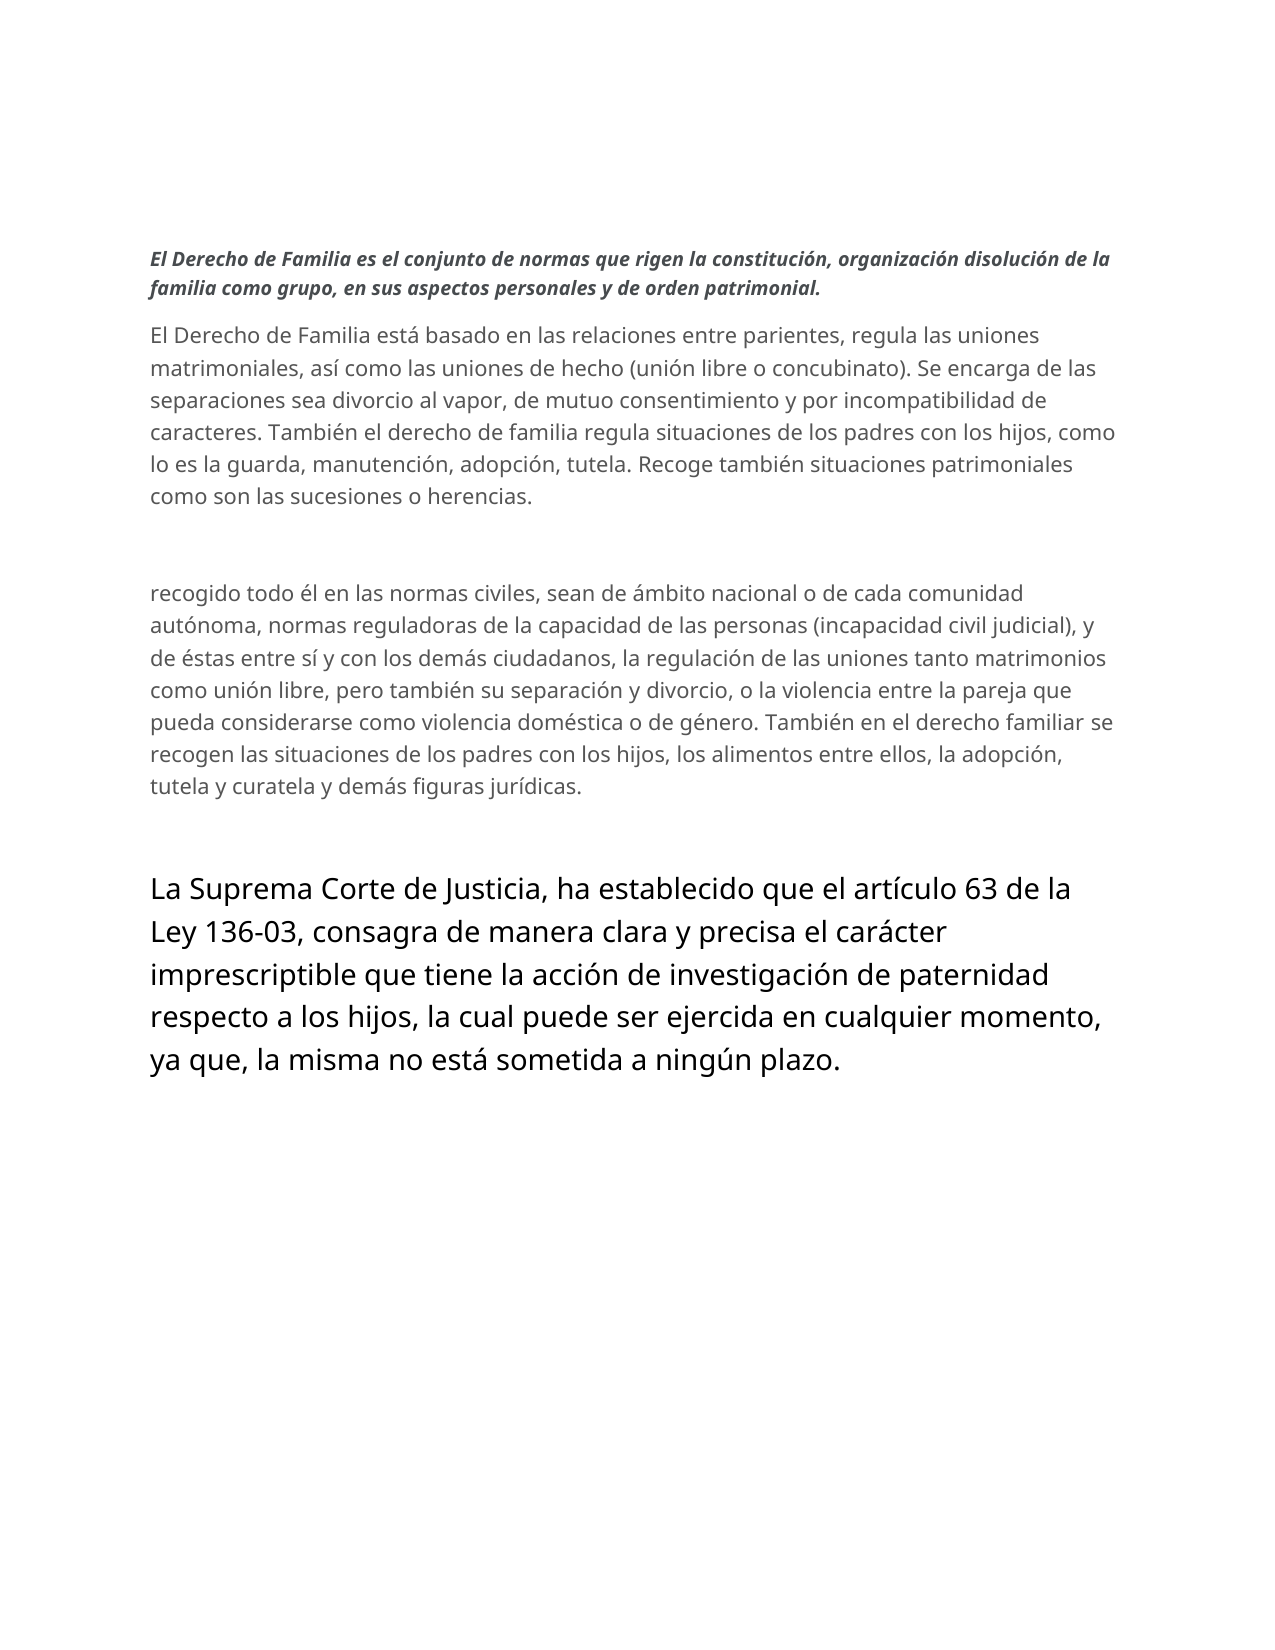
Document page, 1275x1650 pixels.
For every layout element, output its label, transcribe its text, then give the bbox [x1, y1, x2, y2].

text recogido todo él en las normas civiles, sean de ámbito nacional o de cada comunidad autónoma, normas reguladoras de la capacidad de las personas (incapacidad civil judicial), y de éstas entre sí y con los demás ciudadanos, la regulación de las uniones tanto matrimonios como unión libre, pero también su separación y divorcio, o la violencia entre la pareja que pueda considerarse como violencia doméstica o de género. También en el derecho familiar se recogen las situaciones de los padres con los hijos, los alimentos entre ellos, la adopción, tutela y curatela y demás figuras jurídicas. [150, 578, 1125, 801]
text El Derecho de Familia está basado en las relaciones entre parientes, regula las uniones matrimoniales, así como las uniones de hecho (unión libre o concubinato). Se encarga de las separaciones sea divorcio al vapor, de mutuo consentimiento y por incompatibilidad de caracteres. También el derecho de familia regula situaciones de los padres con los hijos, como lo es la guarda, manutención, adopción, tutela. Recoge también situaciones patrimoniales como son las sucesiones o herencias. [150, 320, 1125, 511]
text El Derecho de Familia es el conjunto de normas que rigen la constitución, organización disolución de la familia como grupo, en sus aspectos personales y de orden patrimonial. [150, 246, 1125, 302]
text La Suprema Corte de Justicia, ha establecido que el artículo 63 de la Ley 136-03, consagra de manera clara y precisa el carácter imprescriptible que tiene la acción de investigación de paternidad respecto a los hijos, la cual puede ser ejercida en cualquier momento, ya que, la misma no está sometida a ningún plazo. [150, 868, 1125, 1079]
